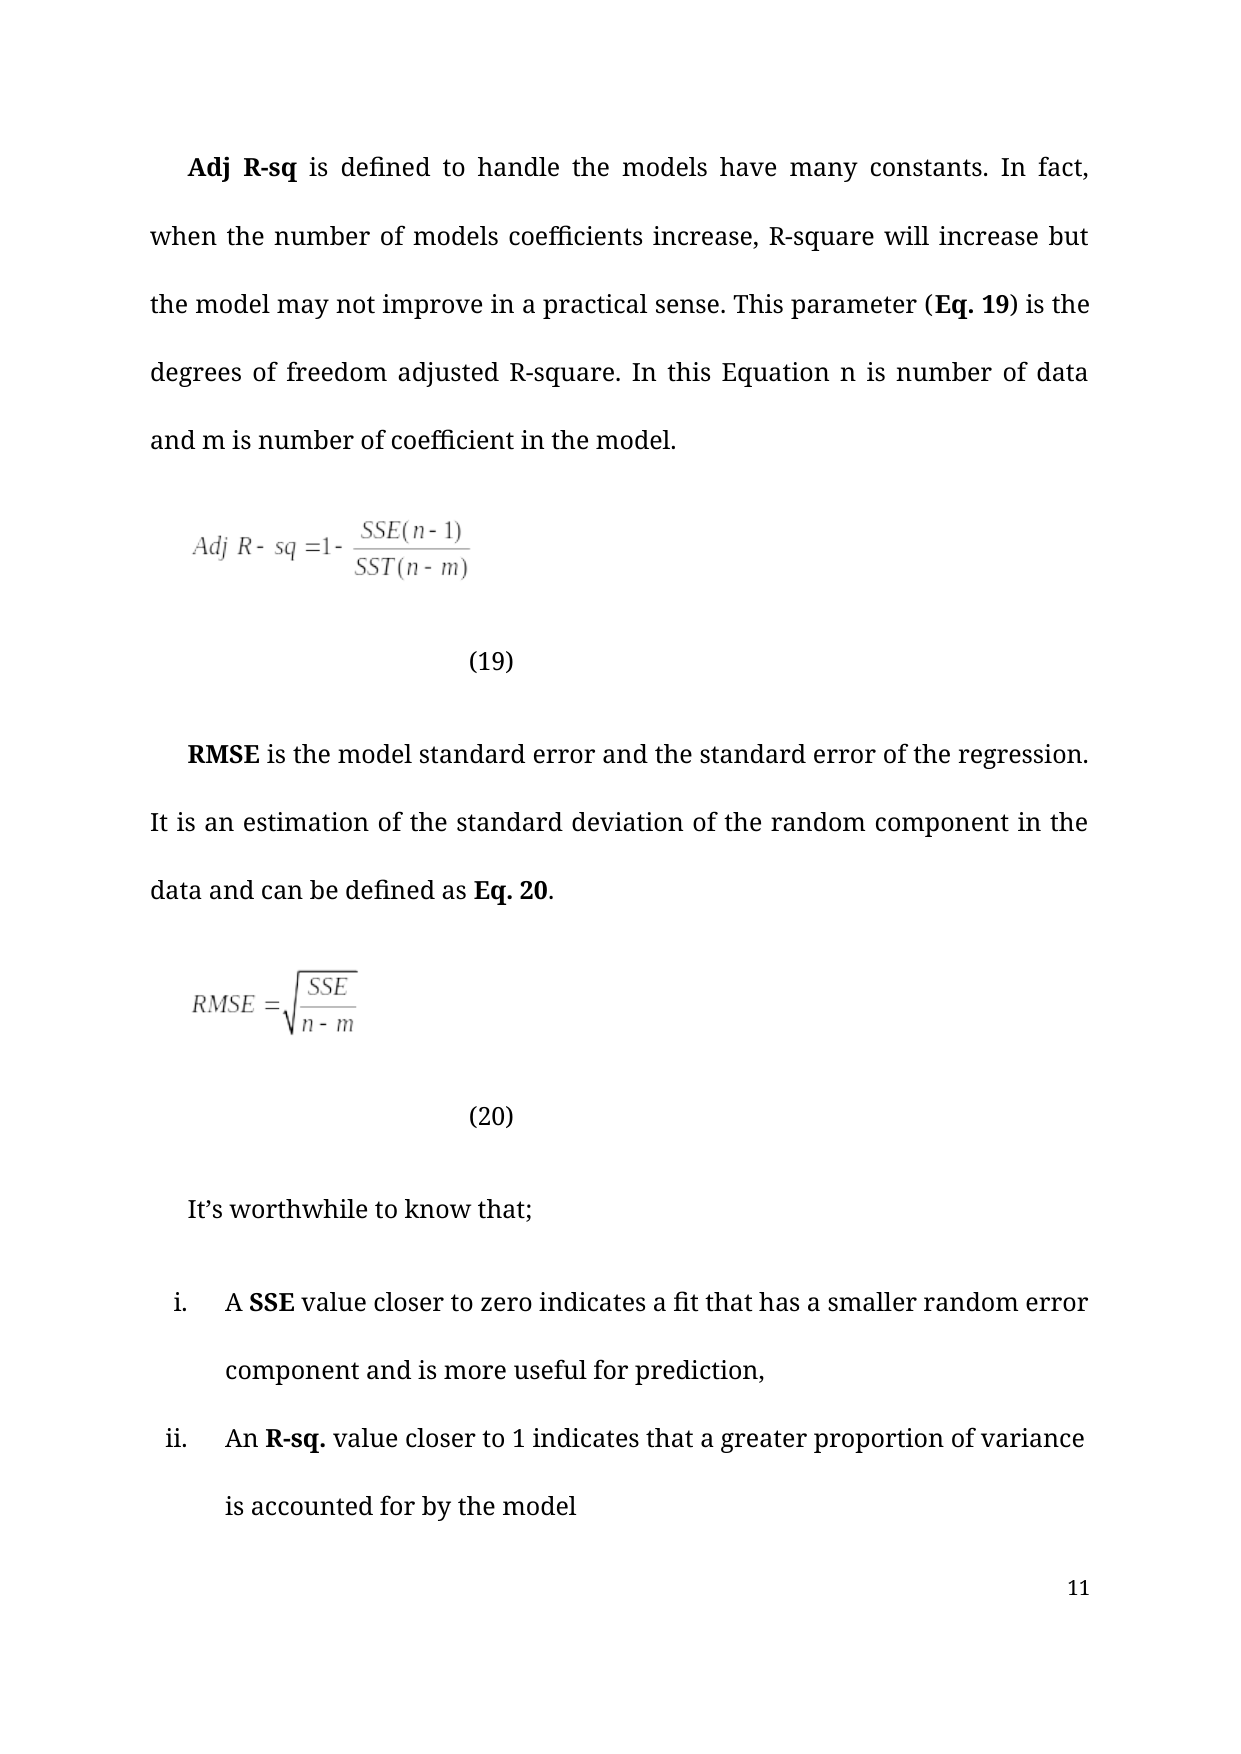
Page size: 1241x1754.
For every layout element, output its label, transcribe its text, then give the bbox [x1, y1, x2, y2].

list An R-sq. value closer to 1 indicates that a greater proportion of variance is accounted for by the model [187, 1421, 1090, 1523]
list A SSE value closer to zero indicates a fit that has a smaller random error component and is more useful for prediction, [187, 1285, 1090, 1387]
text Adj R-sq is defined to handle the models have many constants. In fact, when the number of models coefficients increase, R-square will increase but the model may not improve in a practical sense. This parameter (Eq. 19) is the degrees of freedom adjusted R-square. In this Equation n is number of data and m is number of coefficient in the model. [150, 150, 1090, 457]
text (20) [150, 966, 1090, 1132]
text It’s worthwhile to know that; [150, 1192, 1090, 1226]
text (19) [150, 516, 1090, 677]
text RMSE is the model standard error and the standard error of the regression. It is an estimation of the standard deviation of the random component in the data and can be defined as Eq. 20. [150, 737, 1090, 907]
